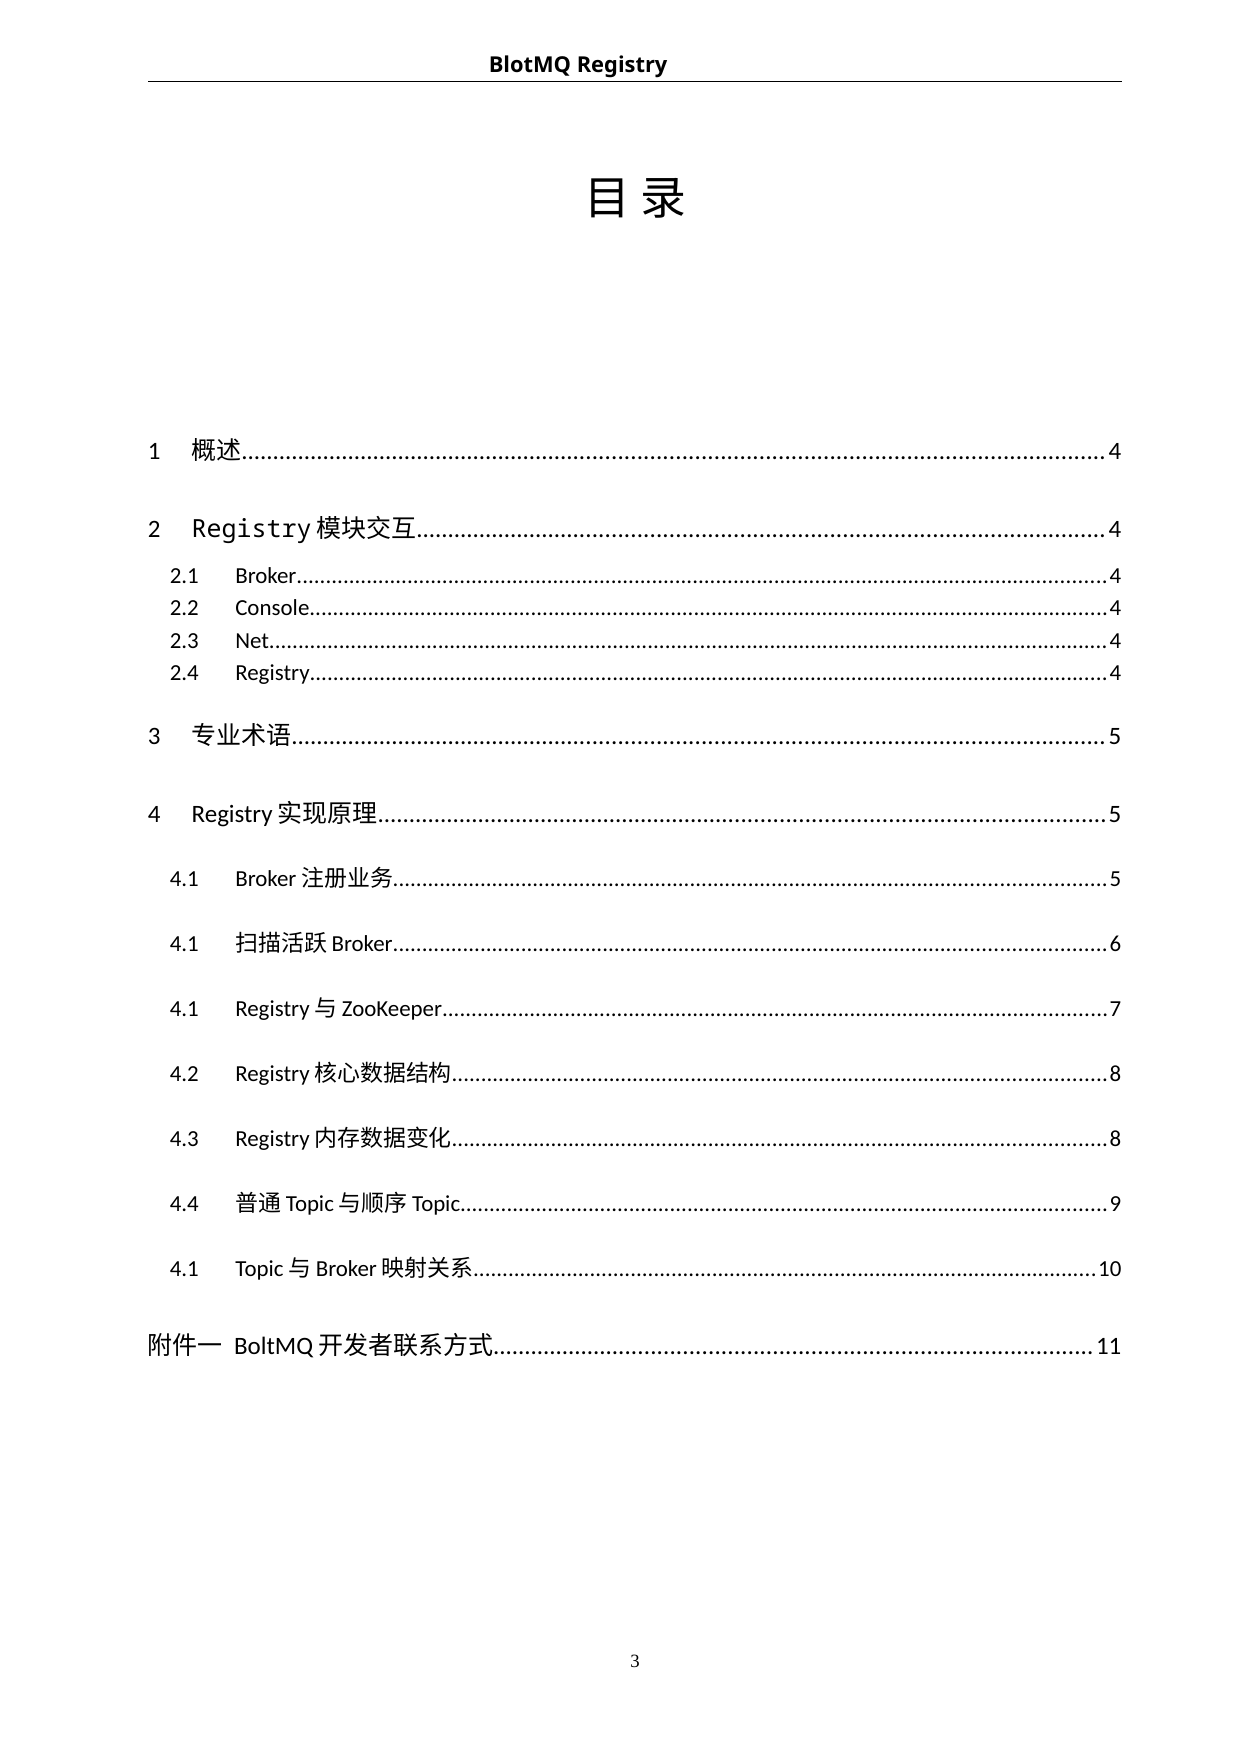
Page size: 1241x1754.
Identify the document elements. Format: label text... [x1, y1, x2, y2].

text 附件一 BoltMQ开发者联系方式 11 [148, 1311, 1122, 1376]
text 4.3 Registry内存数据变化 8 [169, 1104, 1122, 1169]
text 目 录 [148, 146, 1122, 243]
text 4.1 Registry与ZooKeeper 7 [169, 974, 1122, 1039]
text 4.2 Registry核心数据结构 8 [169, 1039, 1122, 1104]
text 4.1 Broker注册业务 5 [169, 844, 1122, 909]
text 2.1 Broker 4 [169, 559, 1122, 591]
text 2.2 Console 4 [169, 591, 1122, 624]
text 2 Registry模块交互 4 [148, 494, 1122, 559]
text 4.4 普通Topic与顺序Topic 9 [169, 1169, 1122, 1234]
text 4.1 扫描活跃Broker 6 [169, 909, 1122, 974]
text 4.1 Topic与Broker映射关系 10 [169, 1234, 1122, 1299]
text 3 专业术语 5 [148, 701, 1122, 766]
text 4 Registry实现原理 5 [148, 779, 1122, 844]
text 1 概述 4 [148, 416, 1122, 481]
text 2.3 Net 4 [169, 624, 1122, 656]
text 2.4 Registry 4 [169, 656, 1122, 689]
